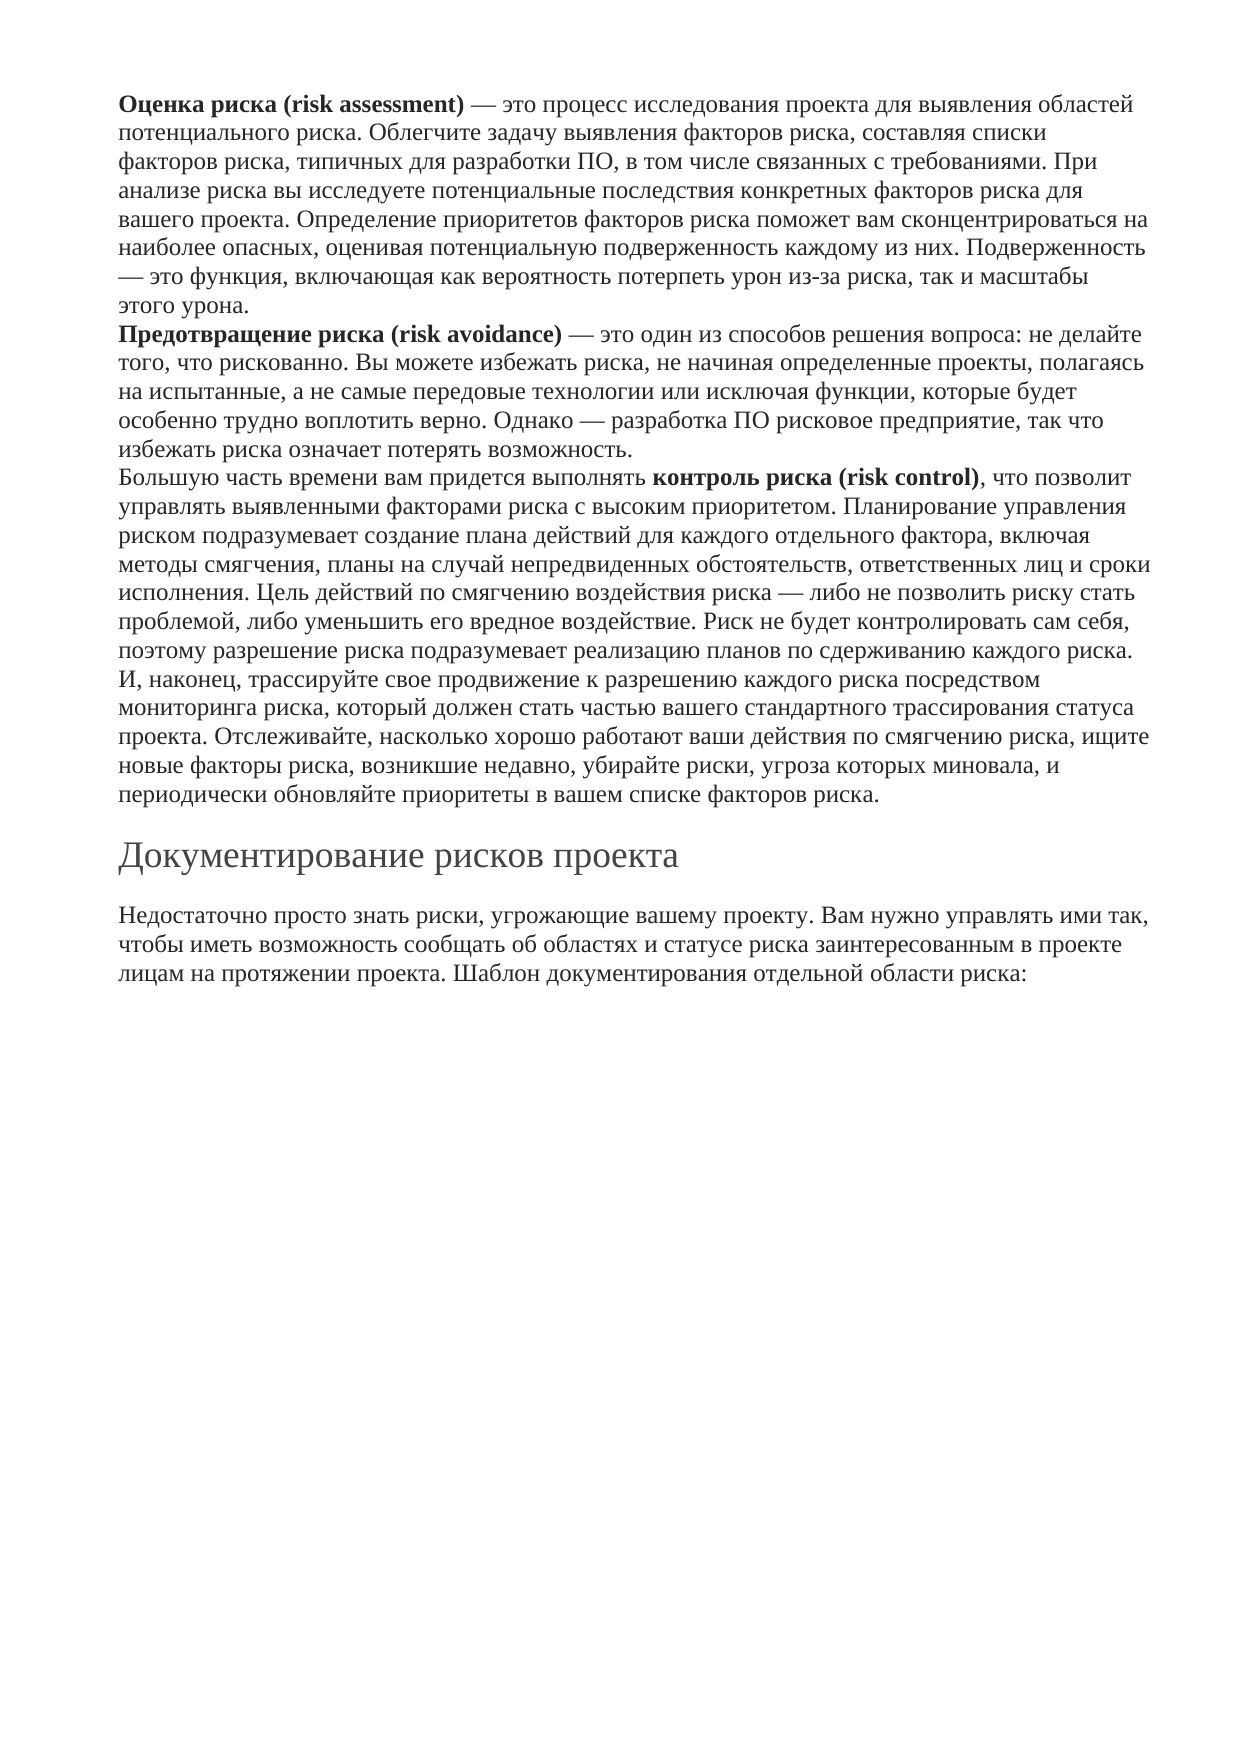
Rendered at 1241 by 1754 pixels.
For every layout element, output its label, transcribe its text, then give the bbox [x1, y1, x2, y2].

text Недостаточно просто знать риски, угрожающие вашему проекту. Вам нужно управлять ими так, чтобы иметь возможность сообщать об областях и статусе риска заинтересованным в проекте лицам на протяжении проекта. Шаблон документирования отдельной области риска: [118, 901, 1152, 987]
text Документирование рисков проекта [118, 832, 1152, 876]
text Оценка риска (risk assessment) — это процесс исследования проекта для выявления областей потенциального риска. Облегчите задачу выявления факторов риска, составляя списки факторов риска, типичных для разработки ПО, в том числе связанных с требованиями. При анализе риска вы исследуете потенциальные последствия конкретных факторов риска для вашего проекта. Определение приоритетов факторов риска поможет вам сконцентрироваться на наиболее опасных, оценивая потенциальную подверженность каждому из них. Подверженность — это функция, включающая как вероятность потерпеть урон из-за риска, так и масштабы этого урона. Предотвращение риска (risk avoidance) — это один из способов решения вопроса: не делайте того, что рискованно. Вы можете избежать риска, не начиная определенные проекты, полагаясь на испытанные, а не самые передовые технологии или исключая функции, которые будет особенно трудно воплотить верно. Однако — разработка ПО рисковое предприятие, так что избежать риска означает потерять возможность. Большую часть времени вам придется выполнять контроль риска (risk control), что позволит управлять выявленными факторами риска с высоким приоритетом. Планирование управления риском подразумевает создание плана действий для каждого отдельного фактора, включая методы смягчения, планы на случай непредвиденных обстоятельств, ответственных лиц и сроки исполнения. Цель действий по смягчению воздействия риска — либо не позволить риску стать проблемой, либо уменьшить его вредное воздействие. Риск не будет контролировать сам себя, поэтому разрешение риска подразумевает реализацию планов по сдерживанию каждого риска. И, наконец, трассируйте свое продвижение к разрешению каждого риска посредством мониторинга риска, который должен стать частью вашего стандартного трассирования статуса проекта. Отслеживайте, насколько хорошо работают ваши действия по смягчению риска, ищите новые факторы риска, возникшие недавно, убирайте риски, угроза которых миновала, и периодически обновляйте приоритеты в вашем списке факторов риска. [118, 89, 1152, 807]
